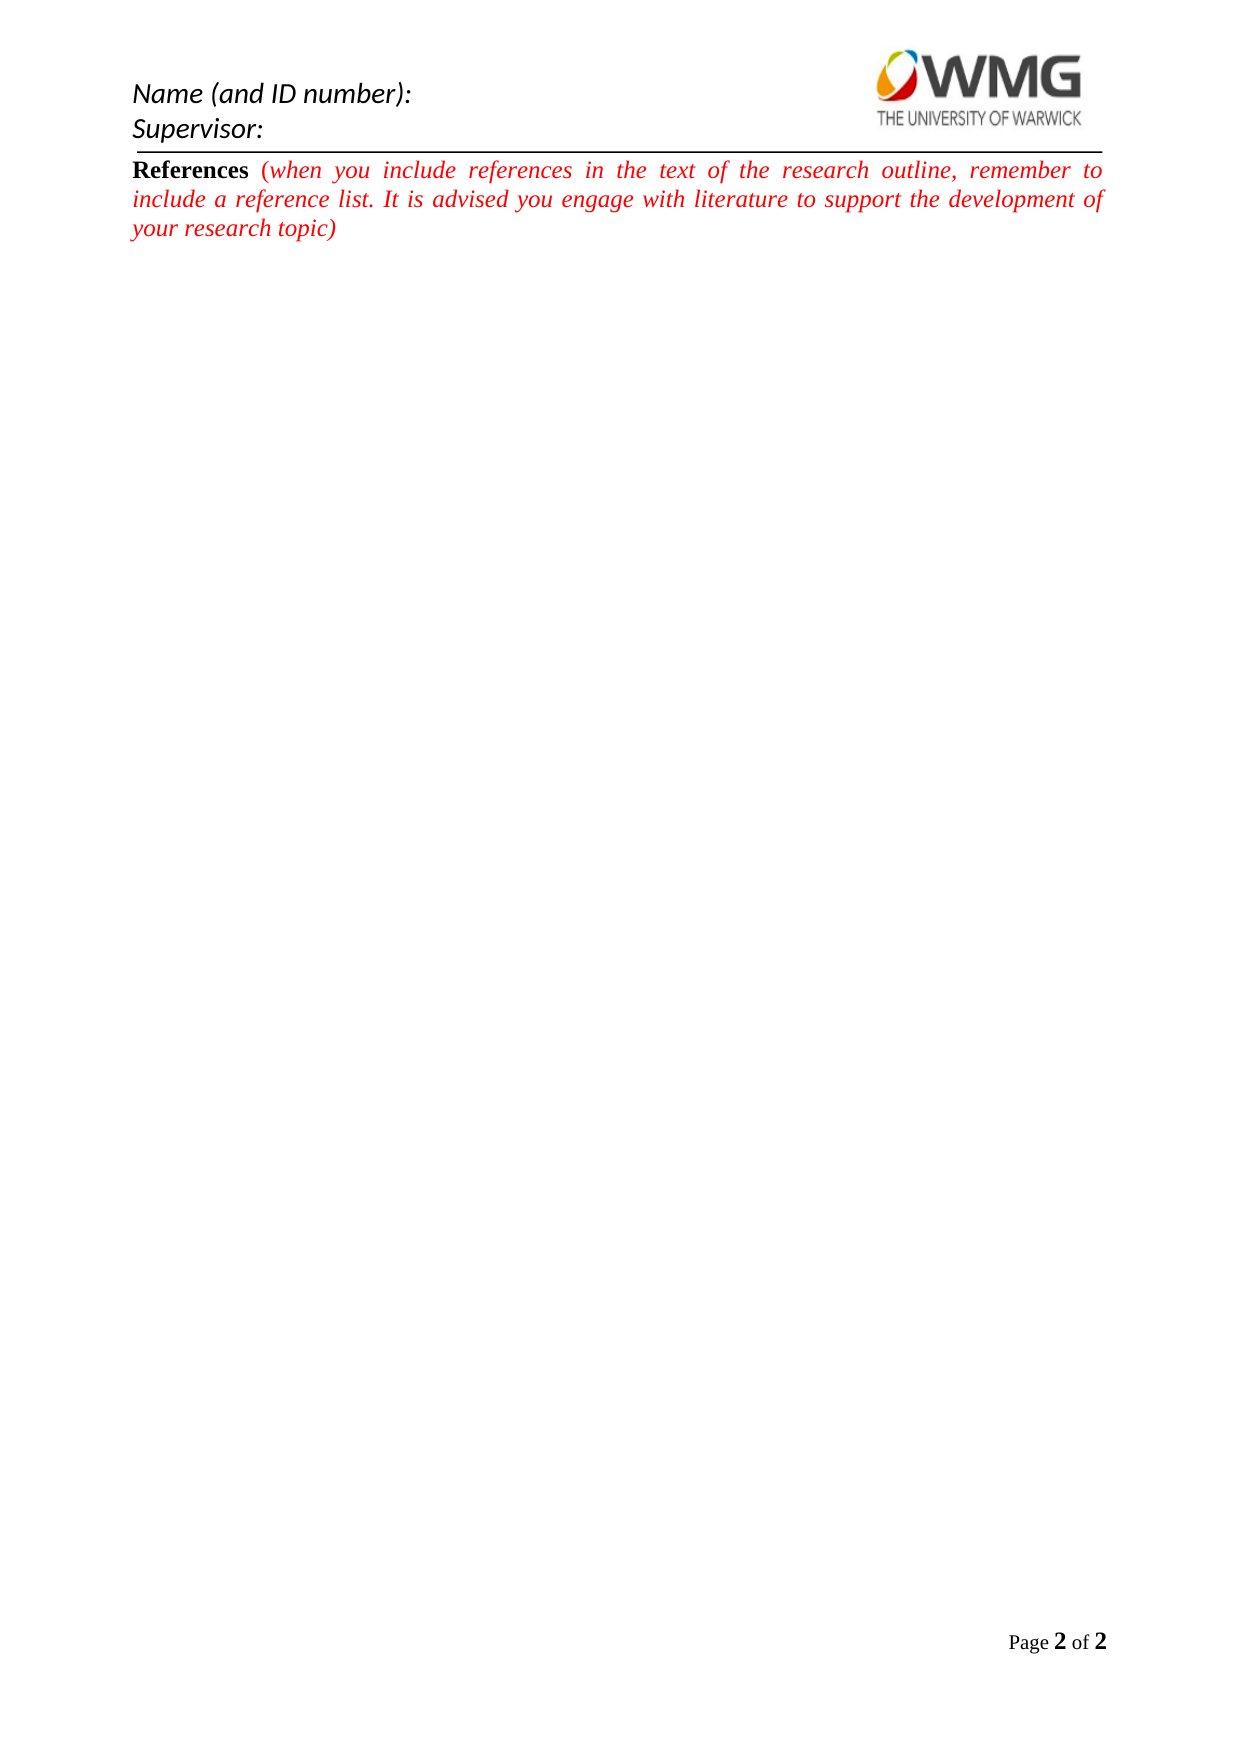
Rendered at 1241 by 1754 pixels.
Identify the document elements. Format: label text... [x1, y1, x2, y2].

picture [872, 39, 1085, 136]
text References (when you include references in the text of the research outline, remember to include a reference list. It is advised you engage with literature to support the development of your research topic) [132, 146, 1107, 242]
